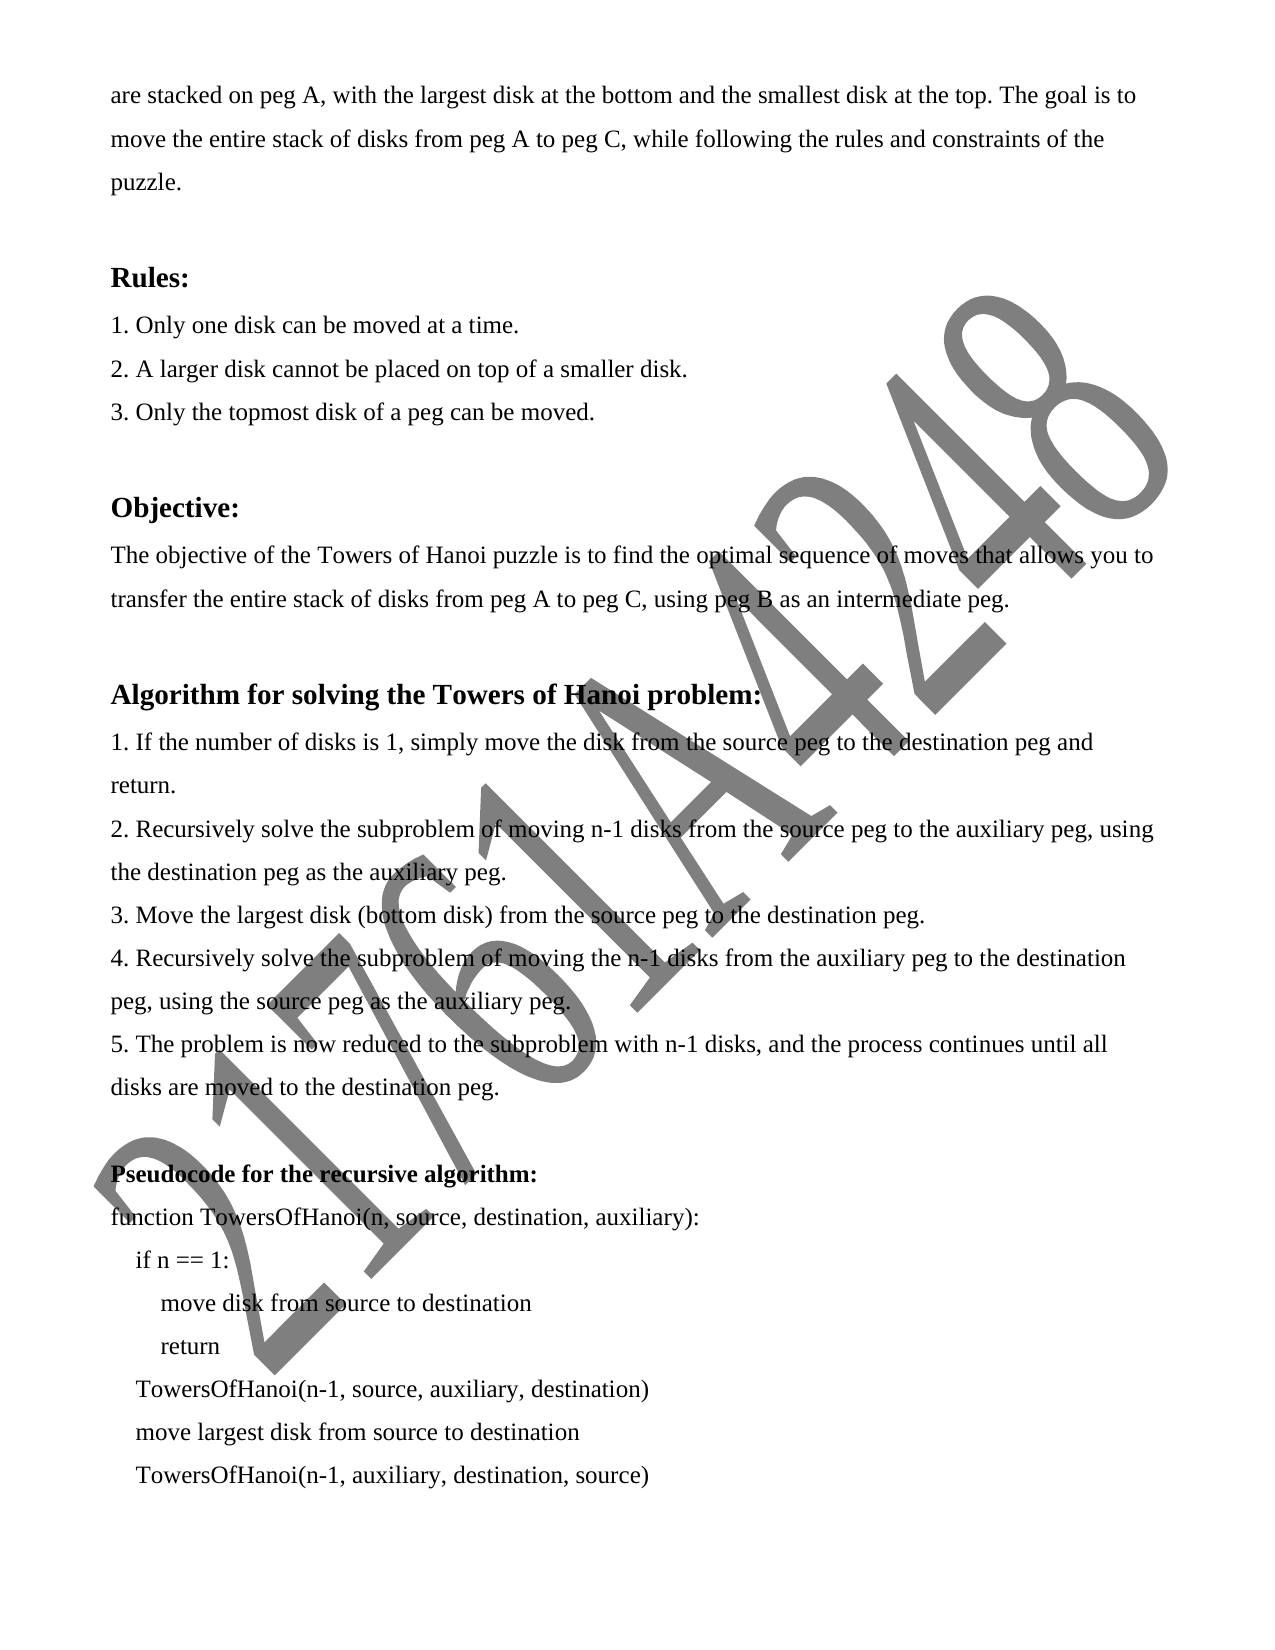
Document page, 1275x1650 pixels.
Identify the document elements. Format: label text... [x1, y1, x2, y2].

text The objective of the Towers of Hanoi puzzle is to find the optimal sequence of moves that allows you to transfer the entire stack of disks from peg A to peg C, using peg B as an intermediate peg. [110, 541, 1162, 612]
text Rules: [110, 260, 1162, 294]
text TowersOfHanoi(n-1, auxiliary, destination, source) [110, 1461, 1162, 1489]
text 3. Move the largest disk (bottom disk) from the source peg to the destination peg. [110, 900, 1162, 929]
text TowersOfHanoi(n-1, source, auxiliary, destination) [110, 1374, 1162, 1403]
text if n == 1: [110, 1245, 1162, 1274]
text Objective: [110, 490, 1162, 524]
text move disk from source to destination [110, 1288, 1162, 1317]
text 3. Only the topmost disk of a peg can be moved. [110, 397, 1162, 426]
text 2. A larger disk cannot be placed on top of a smaller disk. [110, 354, 1162, 382]
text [110, 81, 1162, 196]
text return [110, 1331, 1162, 1360]
text move largest disk from source to destination [110, 1417, 1162, 1446]
text 5. The problem is now reduced to the subproblem with n-1 disks, and the process continues until all disks are moved to the destination peg. [110, 1029, 1162, 1101]
text 2. Recursively solve the subproblem of moving n-1 disks from the source peg to the auxiliary peg, using the destination peg as the auxiliary peg. [110, 814, 1162, 886]
text Pseudocode for the recursive algorithm: [110, 1159, 1162, 1187]
text 1. If the number of disks is 1, simply move the disk from the source peg to the destination peg and return. [110, 727, 1162, 799]
text 1. Only one disk can be moved at a time. [110, 311, 1162, 339]
text 4. Recursively solve the subproblem of moving the n-1 disks from the auxiliary peg to the destination peg, using the source peg as the auxiliary peg. [110, 943, 1162, 1015]
text function TowersOfHanoi(n, source, destination, auxiliary): [110, 1202, 1162, 1231]
text Algorithm for solving the Towers of Hanoi problem: [110, 677, 1162, 711]
